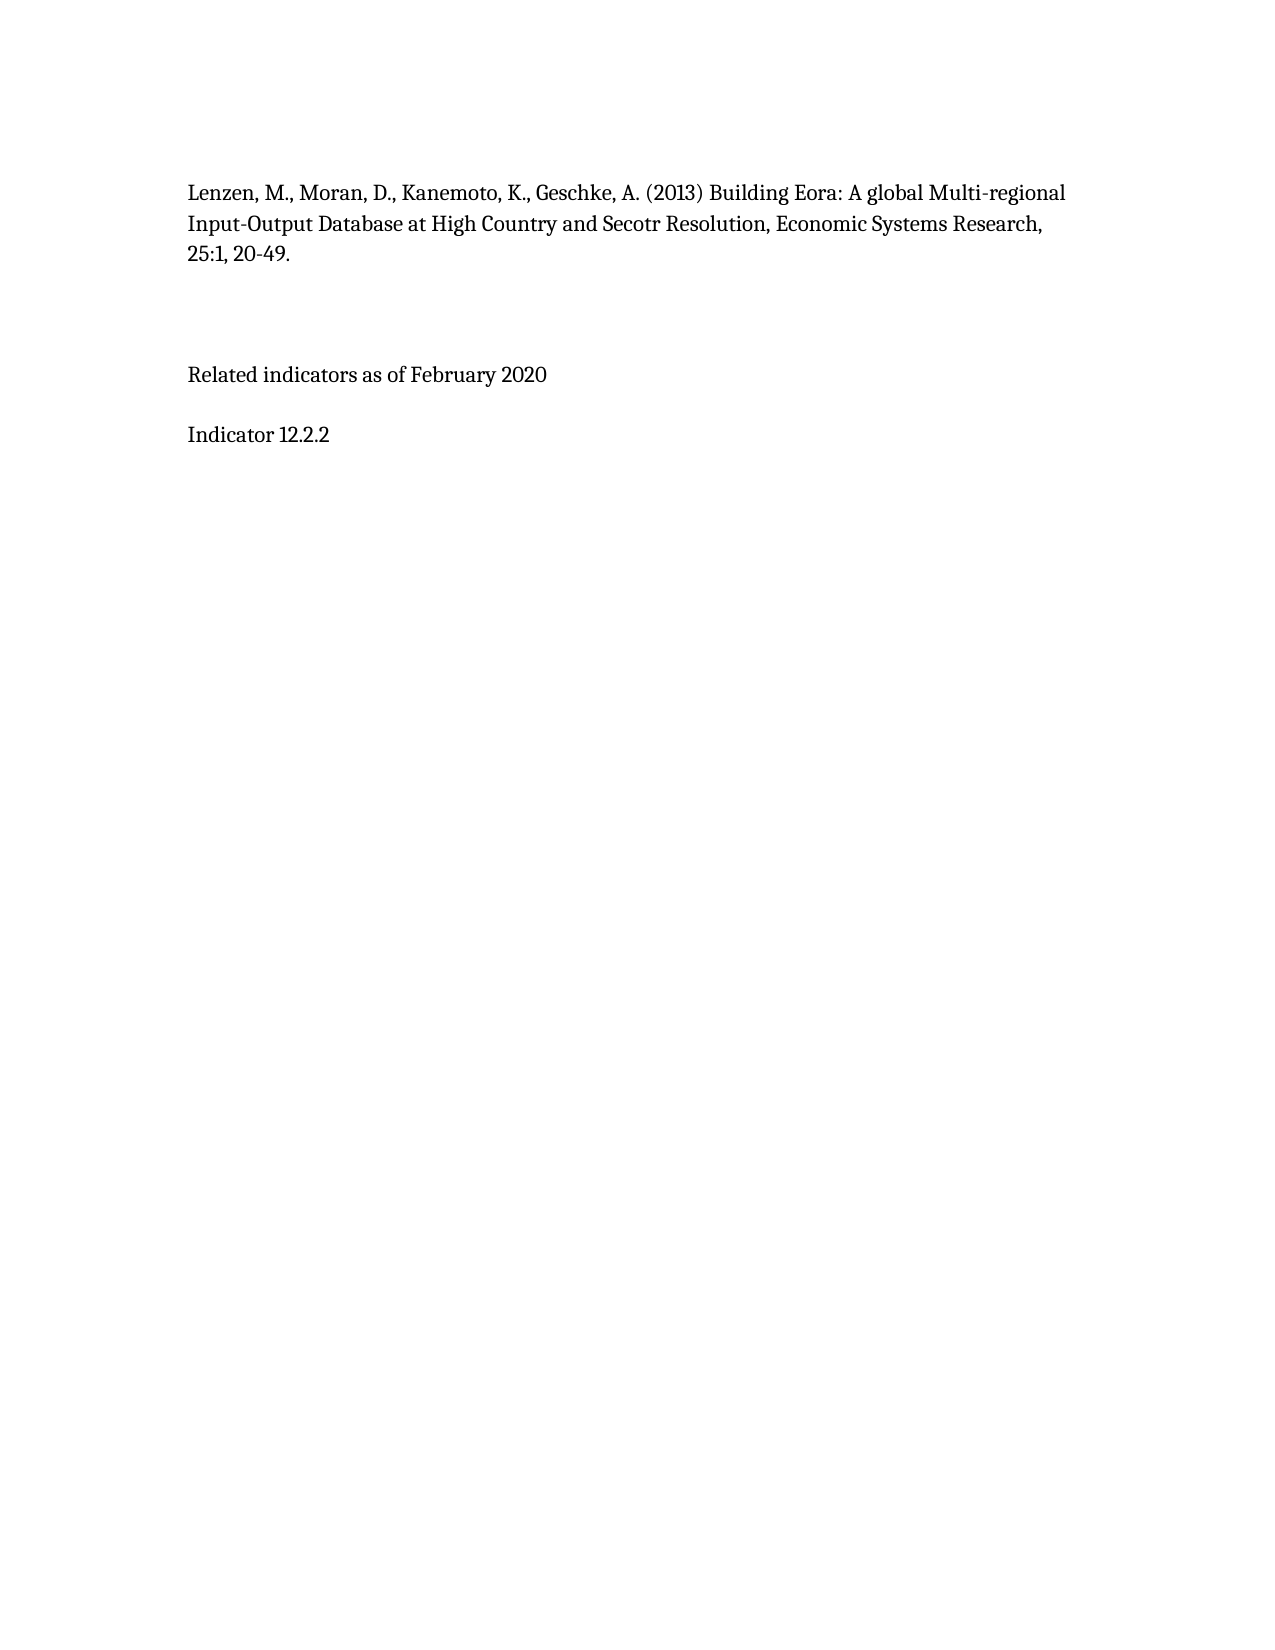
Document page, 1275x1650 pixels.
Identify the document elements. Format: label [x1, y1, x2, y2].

text [187, 150, 1087, 448]
